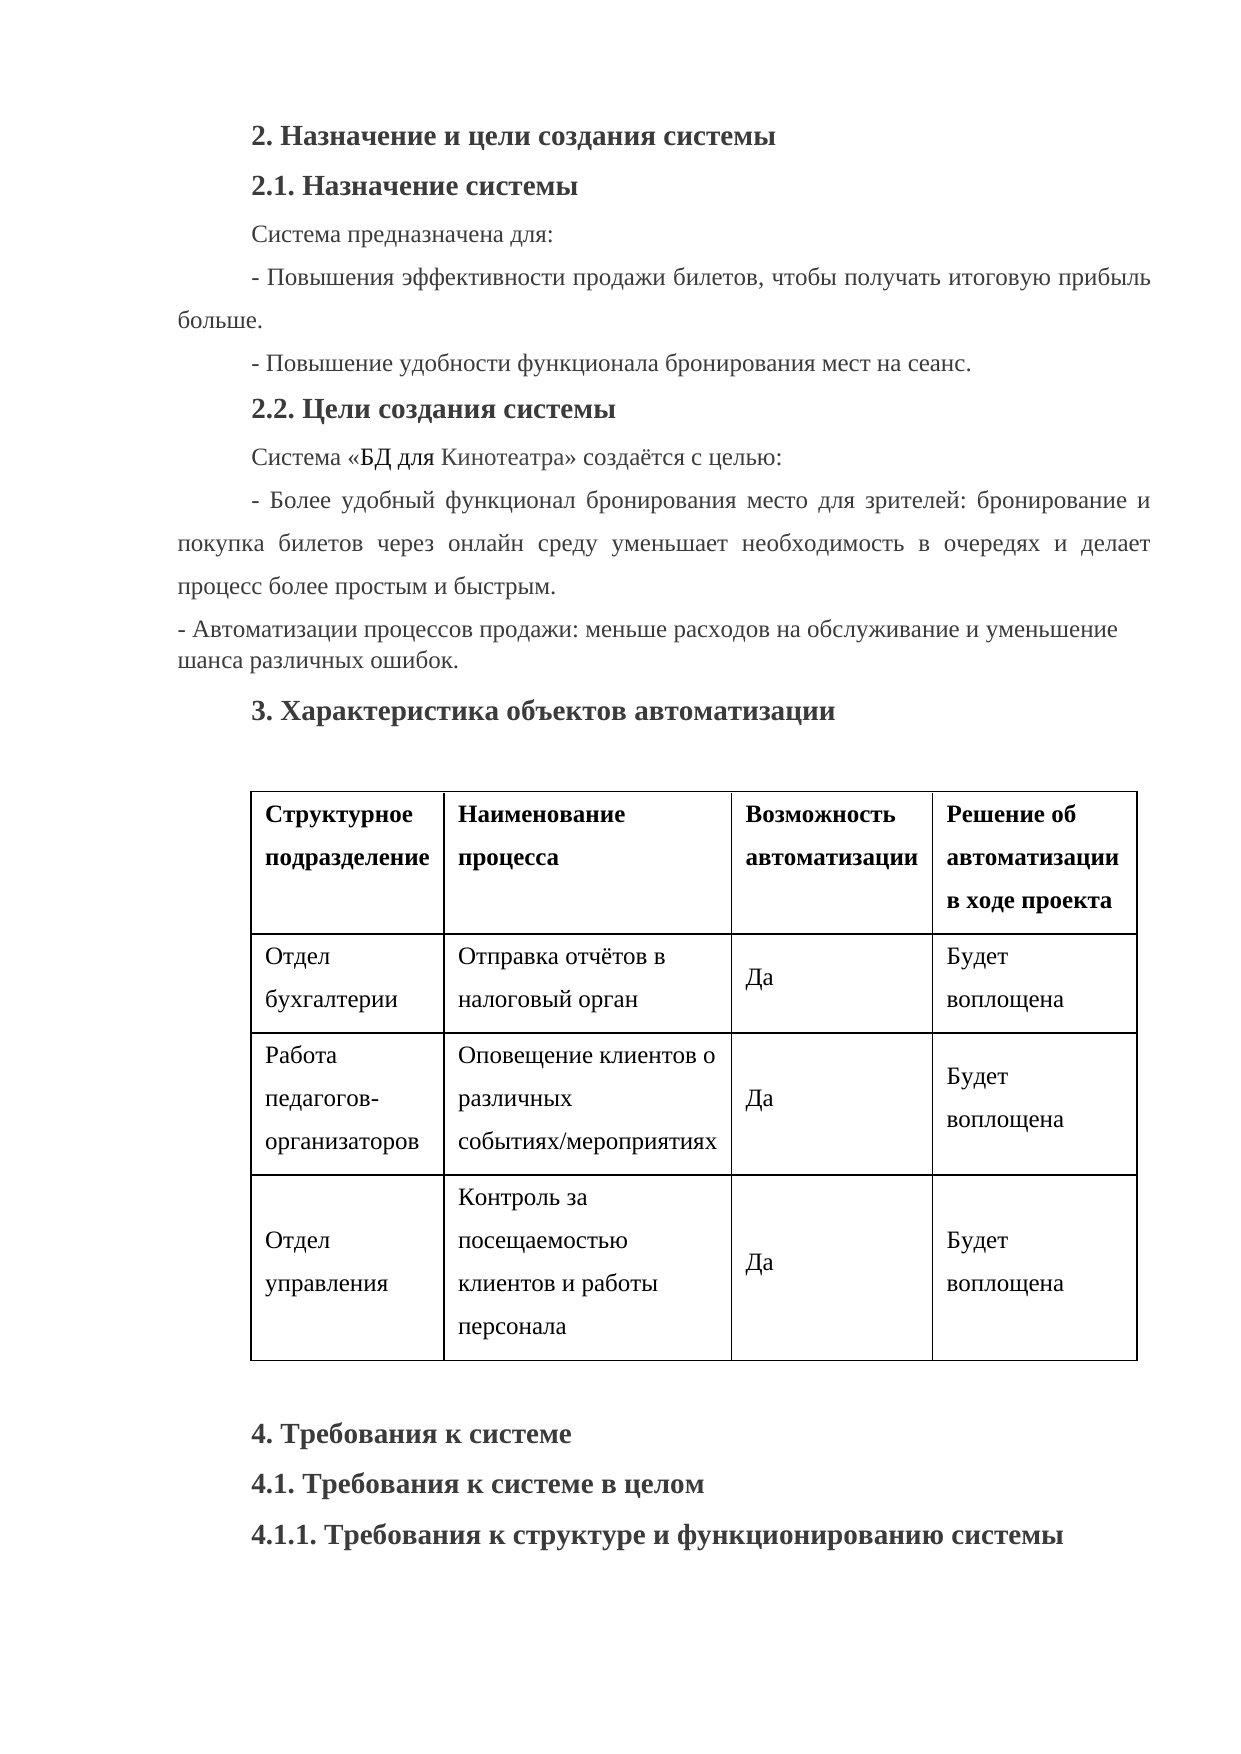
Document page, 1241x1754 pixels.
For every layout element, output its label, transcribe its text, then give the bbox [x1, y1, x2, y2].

text 2. Назначение и цели создания системы [177, 118, 1152, 152]
text - Повышение удобности функционала бронирования мест на сеанс. [177, 348, 1152, 377]
table_cell Отдел бухгалтерии [252, 935, 443, 1032]
table_cell Да [732, 1034, 932, 1174]
text Система предназначена для: [177, 219, 1152, 247]
table_cell Отдел управления [252, 1176, 443, 1359]
text Система «БД для Кинотеатра» создаётся с целью: [177, 442, 441, 470]
text 4.1. Требования к системе в целом [177, 1467, 1152, 1500]
table_cell Работа педагогов-организаторов [252, 1034, 443, 1174]
table_cell Да [732, 935, 932, 1032]
table_cell Контроль за посещаемостью клиентов и работы персонала [445, 1176, 731, 1359]
text 3. Характеристика объектов автоматизации [177, 693, 1152, 726]
table_cell Будет воплощена [933, 1034, 1136, 1174]
table_cell Отправка отчётов в налоговый орган [445, 935, 731, 1032]
text Система «БД для Кинотеатра» создаётся с целью: [564, 442, 1152, 470]
text 2.1. Назначение системы [177, 168, 1152, 202]
text 4.1.1. Требования к структуре и функционированию системы [177, 1517, 1152, 1550]
table_cell Будет воплощена [933, 1176, 1136, 1359]
text - Более удобный функционал бронирования место для зрителей: бронирование и покупка билетов через онлайн среду уменьшает необходимость в очередях и делает процесс более простым и быстрым. [177, 485, 1152, 600]
table_header Наименование процесса [445, 792, 731, 933]
table_header Возможность автоматизации [732, 792, 932, 933]
table_cell Будет воплощена [933, 935, 1136, 1032]
text 2.2. Цели создания системы [177, 391, 1152, 425]
table_header Структурное подразделение [252, 792, 444, 933]
text - Повышения эффективности продажи билетов, чтобы получать итоговую прибыль больше. [177, 262, 1152, 334]
table_cell Оповещение клиентов о различных событиях/мероприятиях [445, 1034, 731, 1174]
text 4. Требования к системе [177, 1416, 1152, 1450]
table_cell Да [732, 1176, 932, 1359]
text - Автоматизации процессов продажи: меньше расходов на обслуживание и уменьшение шанса различных ошибок. [177, 614, 1152, 674]
table_header Решение об автоматизации в ходе проекта [933, 792, 1136, 933]
